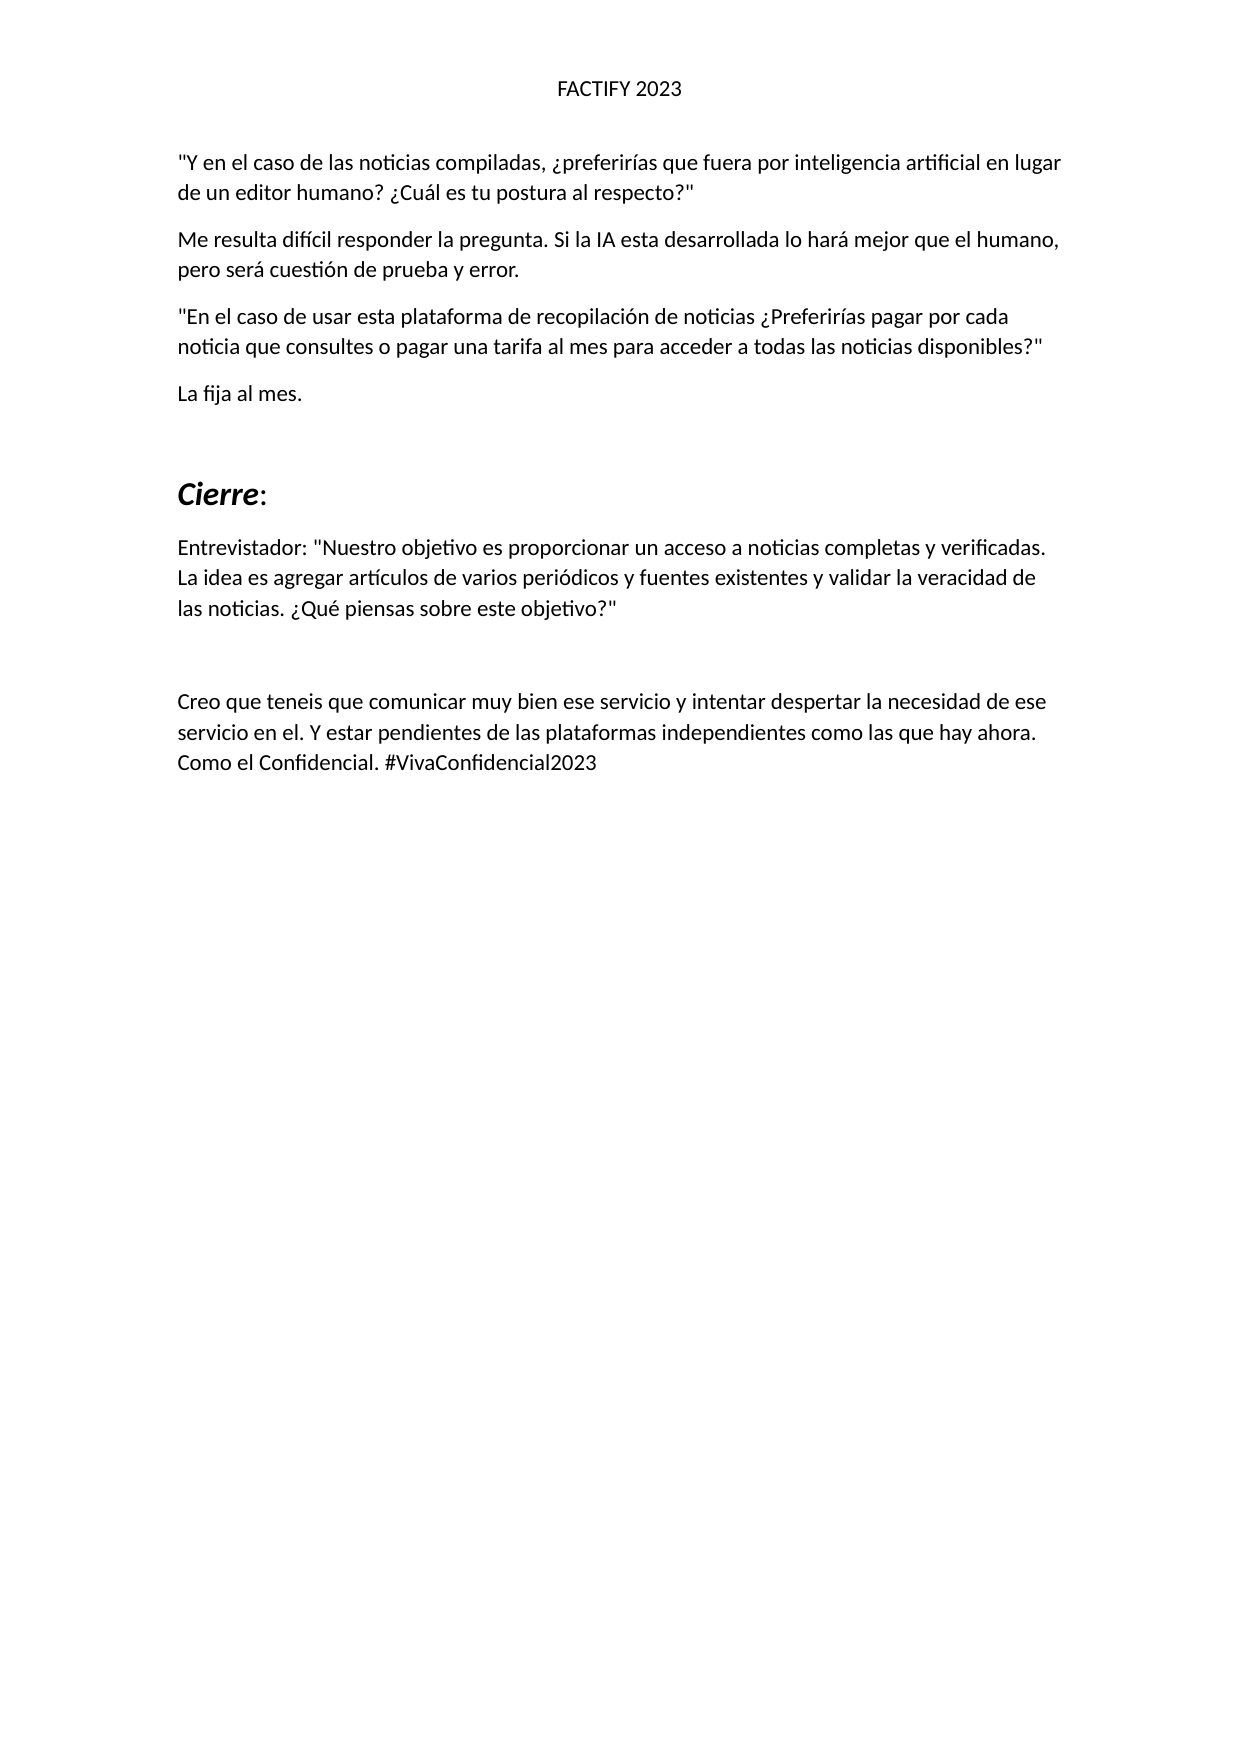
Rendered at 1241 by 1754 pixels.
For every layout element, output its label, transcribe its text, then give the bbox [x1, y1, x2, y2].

text Entrevistador: "Nuestro objetivo es proporcionar un acceso a noticias completas y verificadas. La idea es agregar artículos de varios periódicos y fuentes existentes y validar la veracidad de las noticias. ¿Qué piensas sobre este objetivo?" [177, 533, 1063, 622]
text "En el caso de usar esta plataforma de recopilación de noticias ¿Preferirías pagar por cada noticia que consultes o pagar una tarifa al mes para acceder a todas las noticias disponibles?" [177, 302, 1063, 360]
text Me resulta difícil responder la pregunta. Si la IA esta desarrollada lo hará mejor que el humano, pero será cuestión de prueba y error. [177, 225, 1063, 283]
text Cierre: [177, 473, 1063, 513]
text Creo que teneis que comunicar muy bien ese servicio y intentar despertar la necesidad de ese servicio en el. Y estar pendientes de las plataformas independientes como las que hay ahora. Como el Confidencial. #VivaConfidencial2023 [177, 687, 1063, 776]
text "Y en el caso de las noticias compiladas, ¿preferirías que fuera por inteligencia artificial en lugar de un editor humano? ¿Cuál es tu postura al respecto?" [177, 148, 1063, 206]
text La fija al mes. [177, 379, 1063, 407]
